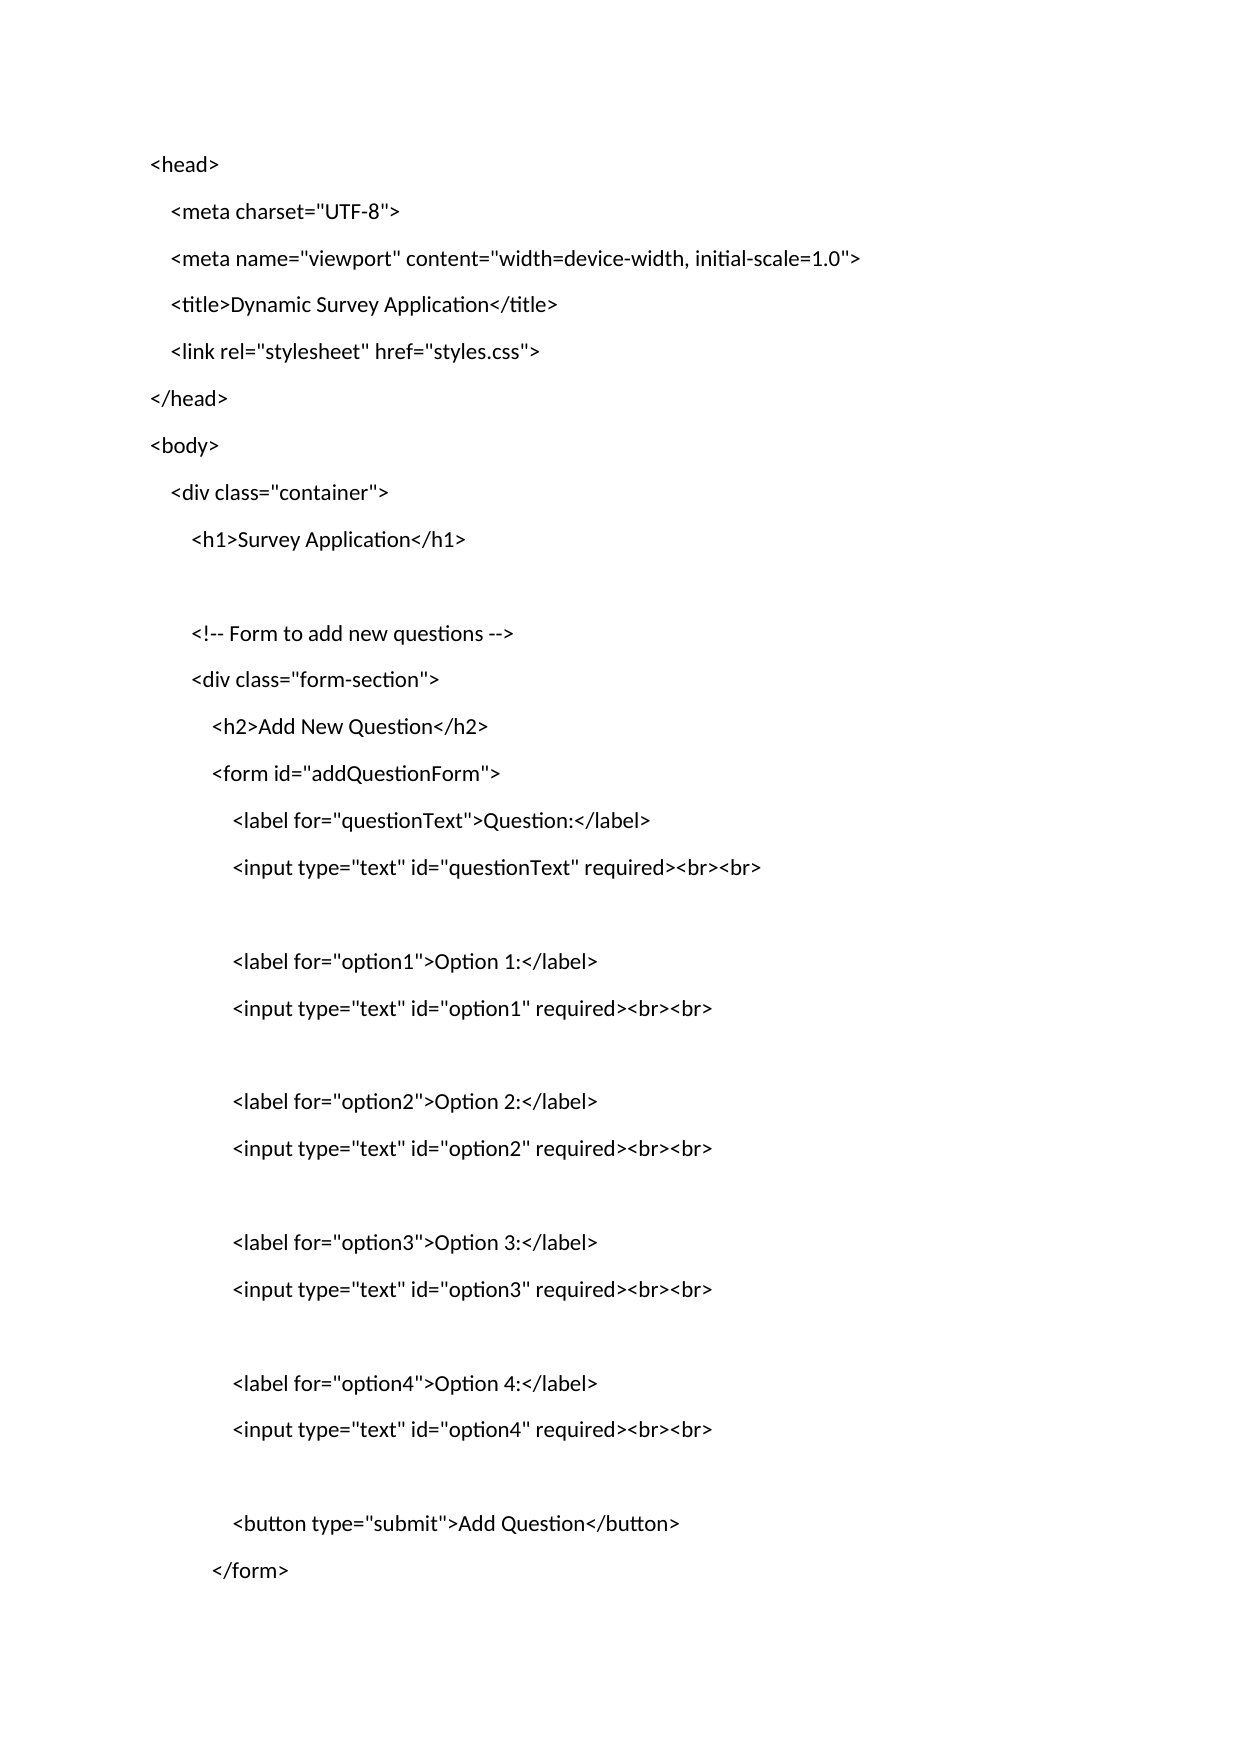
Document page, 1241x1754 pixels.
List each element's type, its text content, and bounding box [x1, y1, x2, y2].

text <input type="text" id="option2" required><br><br> [150, 1134, 1090, 1162]
text <input type="text" id="option3" required><br><br> [150, 1275, 1090, 1303]
text <head> [150, 150, 1090, 178]
text <label for="option1">Option 1:</label> [150, 947, 1090, 975]
text <label for="option3">Option 3:</label> [150, 1228, 1090, 1256]
text <input type="text" id="questionText" required><br><br> [150, 853, 1090, 881]
text <label for="option2">Option 2:</label> [150, 1087, 1090, 1116]
text <meta name="viewport" content="width=device-width, initial-scale=1.0"> [150, 244, 1090, 272]
text <input type="text" id="option1" required><br><br> [150, 994, 1090, 1022]
text <button type="submit">Add Question</button> [150, 1509, 1090, 1537]
text <div class="form-section"> [150, 666, 1090, 694]
text <body> [150, 431, 1090, 459]
text <label for="option4">Option 4:</label> [150, 1369, 1090, 1397]
text <meta charset="UTF-8"> [150, 197, 1090, 225]
text <title>Dynamic Survey Application</title> [150, 291, 1090, 319]
text <h2>Add New Question</h2> [150, 712, 1090, 741]
text <h1>Survey Application</h1> [150, 525, 1090, 553]
text </head> [150, 384, 1090, 412]
text <div class="container"> [150, 478, 1090, 506]
text <form id="addQuestionForm"> [150, 759, 1090, 787]
text <input type="text" id="option4" required><br><br> [150, 1416, 1090, 1444]
text <link rel="stylesheet" href="styles.css"> [150, 337, 1090, 366]
text </form> [150, 1556, 1090, 1584]
text <!-- Form to add new questions --> [150, 619, 1090, 647]
text <label for="questionText">Question:</label> [150, 806, 1090, 834]
